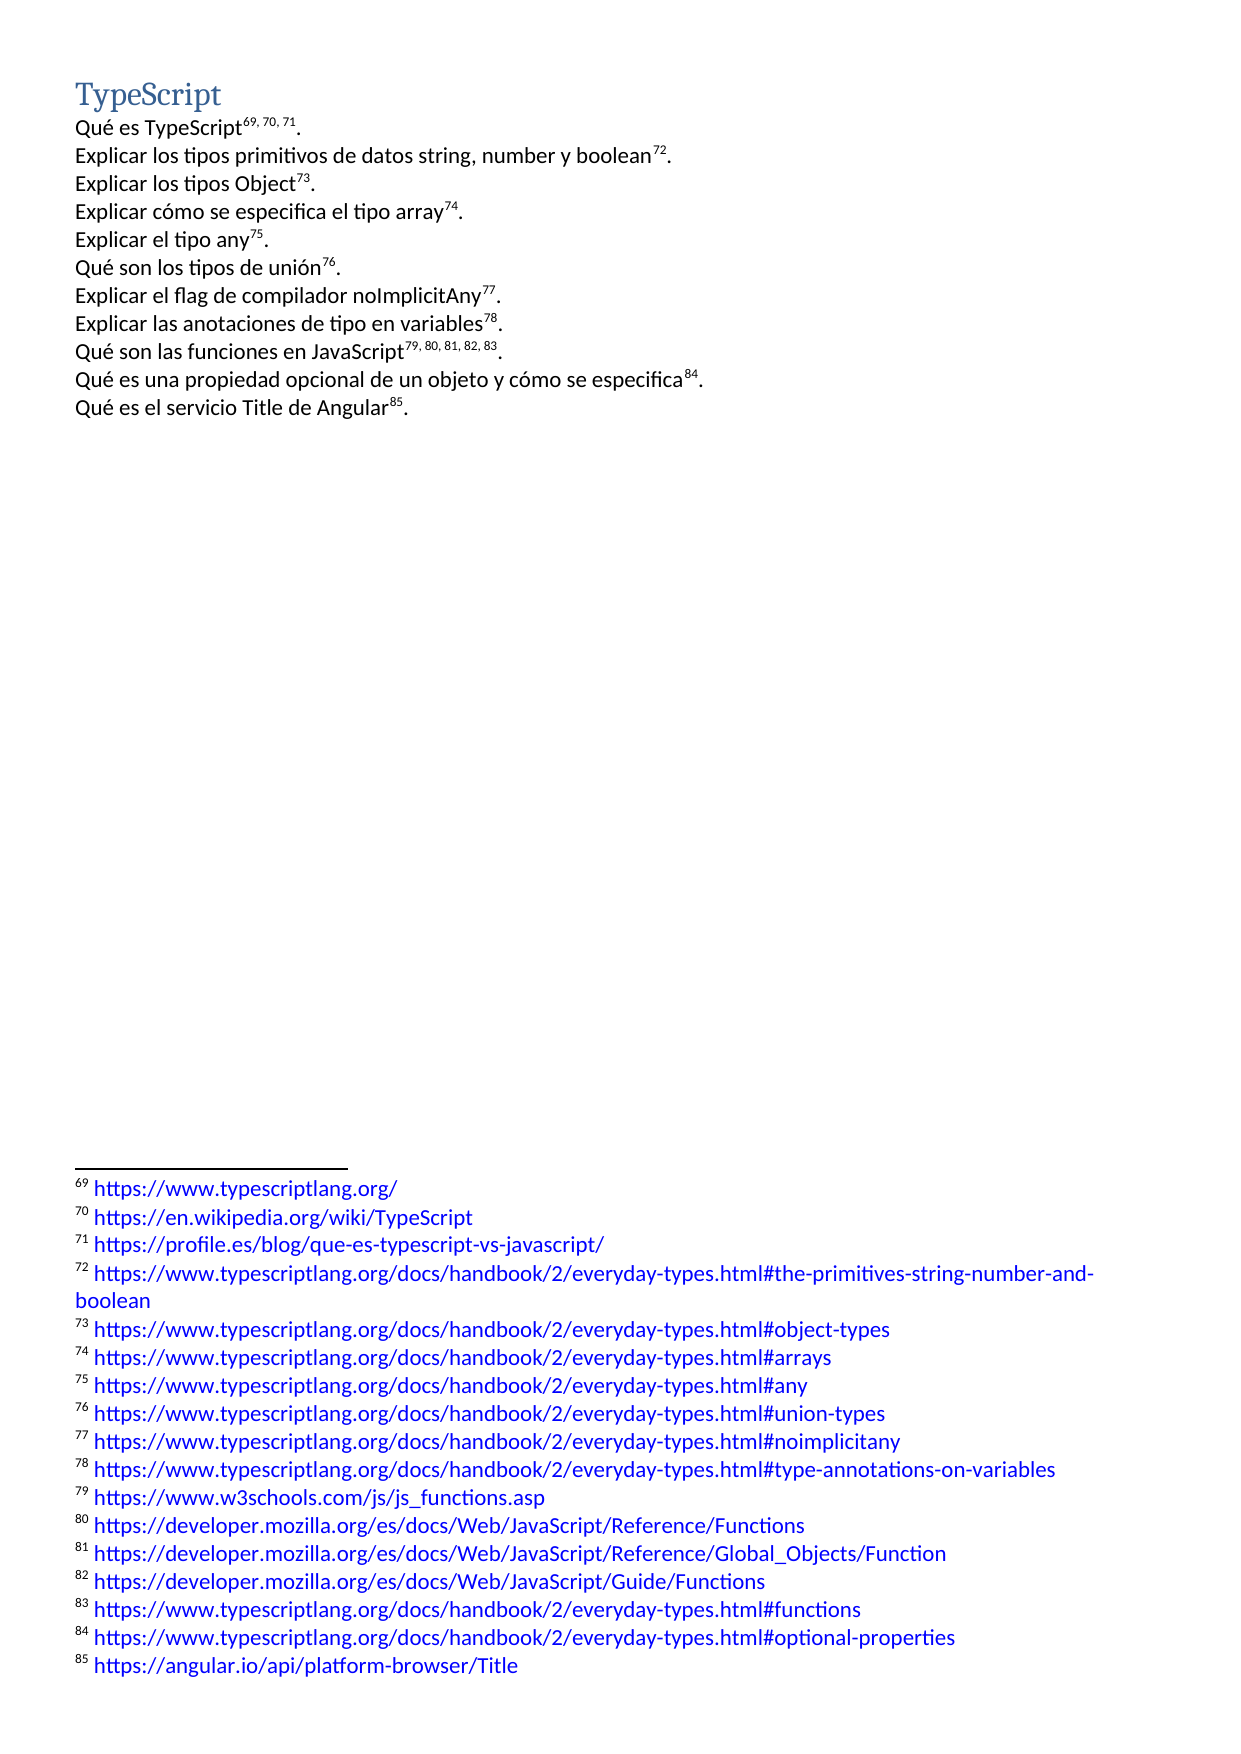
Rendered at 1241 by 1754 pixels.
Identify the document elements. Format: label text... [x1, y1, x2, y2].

subtitle TypeScript [75, 75, 1165, 113]
text Explicar los tipos primitivos de datos string, number y boolean. [75, 141, 1165, 169]
text Qué es el servicio Title de Angular. [75, 393, 1165, 422]
text Qué es una propiedad opcional de un objeto y cómo se especifica. [75, 366, 1165, 393]
text Explicar cómo se especifica el tipo array. [75, 197, 1165, 225]
text Explicar el flag de compilador noImplicitAny. [75, 281, 1165, 309]
text Qué son las funciones en JavaScript, , , , . [75, 337, 1165, 366]
text Explicar el tipo any. [75, 225, 1165, 253]
text Explicar las anotaciones de tipo en variables. [75, 309, 1165, 337]
text Qué es TypeScript, , . [75, 113, 1165, 141]
text Qué son los tipos de unión. [75, 253, 1165, 281]
text Explicar los tipos Object. [75, 169, 1165, 197]
